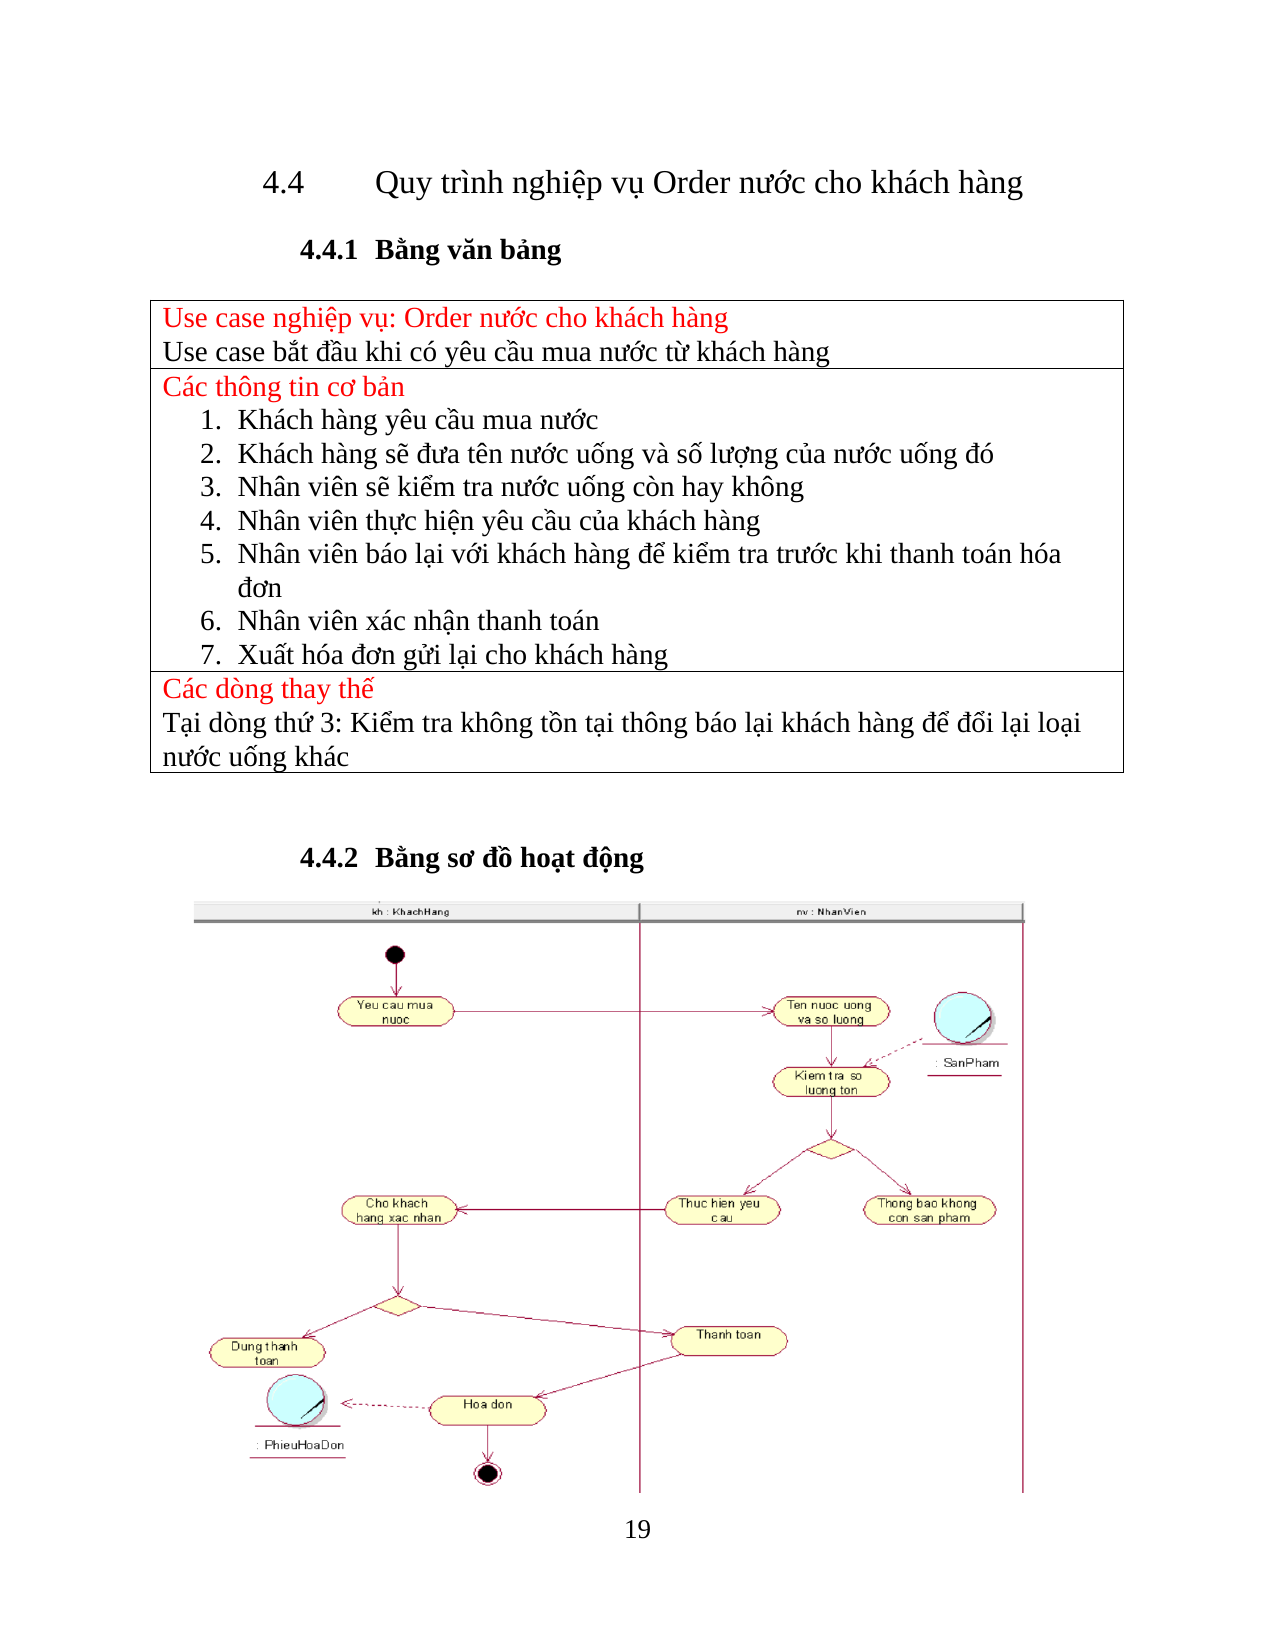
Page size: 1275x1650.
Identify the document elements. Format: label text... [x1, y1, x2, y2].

picture [193, 901, 1025, 1493]
text Bằng văn bảng [300, 232, 1125, 266]
text Bằng sơ đồ hoạt động [300, 840, 1125, 874]
text Quy trình nghiệp vụ Order nước cho khách hàng [262, 162, 1125, 201]
table_header Use case nghiệp vụ: Order nước cho khách hàng Use case bắt đầu khi có yêu cầu mua nước từ khách hàng [151, 301, 1123, 368]
table_cell Các dòng thay thế Tại dòng thứ 3: Kiểm tra không tồn tại thông báo lại khách hàng để đổi lại loại nước uống khác [151, 672, 1123, 772]
table_cell Các thông tin cơ bản Khách hàng yêu cầu mua nước Khách hàng sẽ đưa tên nước uống và số lượng của nước uống đó Nhân viên sẽ kiểm tra nước uống còn hay không Nhân viên thực hiện yêu cầu của khách hàng Nhân viên báo lại với khách hàng để kiểm tra trước khi thanh toán hóa đơn Nhân viên xác nhận thanh toán Xuất hóa đơn gửi lại cho khách hàng [151, 369, 1123, 671]
